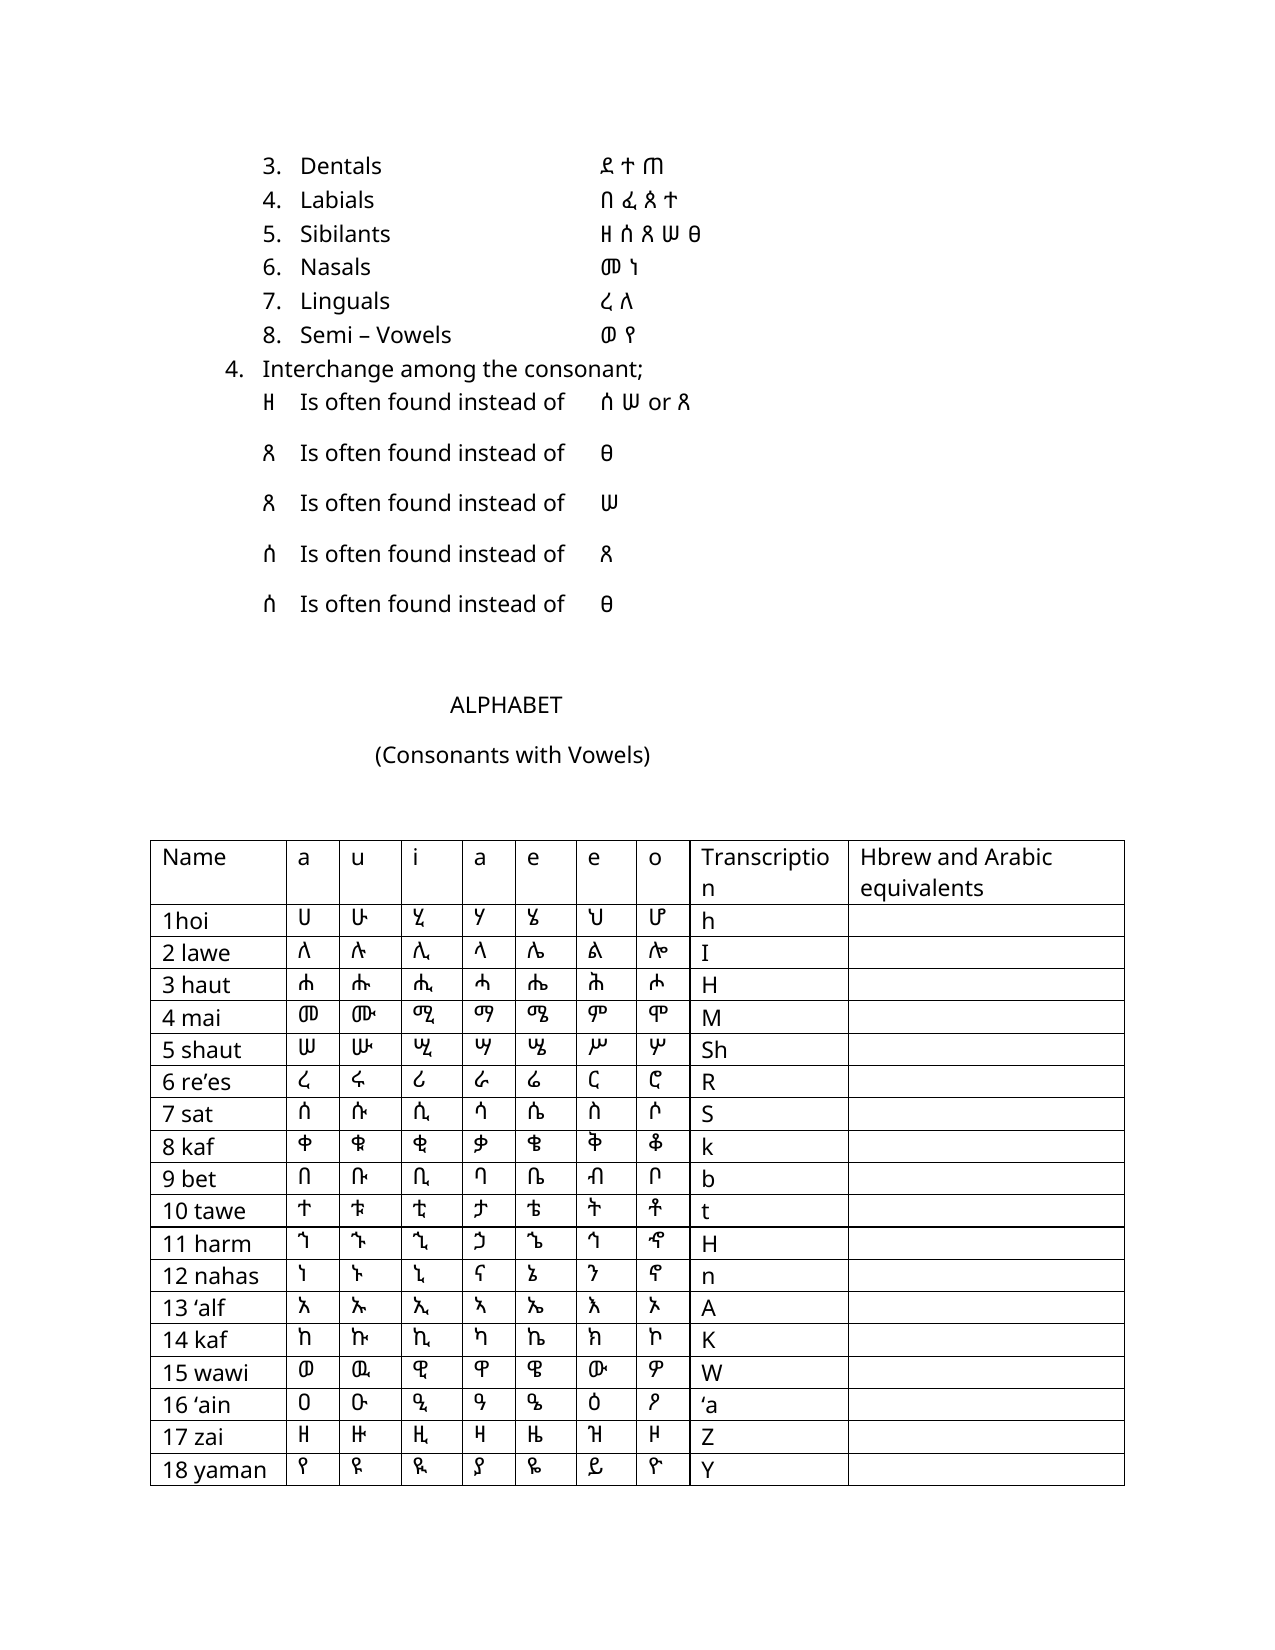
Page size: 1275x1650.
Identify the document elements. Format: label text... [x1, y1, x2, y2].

table_cell [849, 1195, 1124, 1226]
table_cell W [691, 1357, 848, 1388]
table_cell ኔ [516, 1260, 576, 1291]
table_cell [849, 937, 1124, 968]
list Labials በ ፈ ጰ ተ [262, 184, 1125, 215]
table_cell ከ [287, 1324, 339, 1356]
table_cell ኆ [637, 1228, 689, 1259]
table_cell ሔ [516, 969, 576, 1000]
table_cell ኅ [577, 1228, 636, 1259]
table_cell ዬ [516, 1454, 576, 1485]
table_cell ታ [463, 1195, 515, 1226]
table_cell ዜ [516, 1421, 576, 1452]
table_cell ሁ [340, 905, 401, 936]
table_header Name [151, 841, 286, 903]
table_cell ኮ [637, 1324, 689, 1356]
table_cell b [691, 1163, 848, 1194]
list Interchange among the consonant; [225, 352, 1125, 384]
table_cell ቆ [637, 1131, 689, 1162]
table_cell 15 wawi [151, 1357, 286, 1388]
table_cell ኡ [340, 1292, 401, 1323]
table_cell ዋ [463, 1357, 515, 1388]
table_cell ሌ [516, 937, 576, 968]
table_cell ሦ [637, 1034, 689, 1065]
table_cell [849, 1324, 1124, 1356]
table_cell በ [287, 1163, 339, 1194]
table_cell ሙ [340, 1001, 401, 1033]
table_cell ት [577, 1195, 636, 1226]
table_cell ኣ [463, 1292, 515, 1323]
table_cell ቲ [402, 1195, 462, 1226]
table_cell H [691, 969, 848, 1000]
table_cell ሢ [402, 1034, 462, 1065]
table_cell ዐ [287, 1389, 339, 1420]
table_cell ተ [287, 1195, 339, 1226]
table_cell Sh [691, 1034, 848, 1065]
table_cell ብ [577, 1163, 636, 1194]
table_cell ሳ [463, 1098, 515, 1129]
table_cell K [691, 1324, 848, 1356]
table_cell ቶ [637, 1195, 689, 1226]
table_cell ሰ [287, 1098, 339, 1129]
table_cell ኂ [402, 1228, 462, 1259]
table_cell ዎ [637, 1357, 689, 1388]
table_header i [402, 841, 462, 903]
table_cell ሬ [516, 1066, 576, 1097]
table_cell ማ [463, 1001, 515, 1033]
table_cell [849, 905, 1124, 936]
table_header a [287, 841, 339, 903]
table_header Hbrew and Arabic equivalents [849, 841, 1124, 903]
table_cell k [691, 1131, 848, 1162]
table_cell ዩ [340, 1454, 401, 1485]
table_cell ላ [463, 937, 515, 968]
table_cell ረ [287, 1066, 339, 1097]
table_cell [849, 1098, 1124, 1129]
table_cell ሡ [340, 1034, 401, 1065]
table_cell [849, 1001, 1124, 1033]
text ዘ Is often found instead of ሰ ሠ or ጸ [262, 386, 1125, 417]
table_cell ሱ [340, 1098, 401, 1129]
table_cell t [691, 1195, 848, 1226]
table_cell [849, 969, 1124, 1000]
table_cell መ [287, 1001, 339, 1033]
table_cell 9 bet [151, 1163, 286, 1194]
table_cell ሤ [516, 1034, 576, 1065]
table_cell ህ [577, 905, 636, 936]
table_cell ለ [287, 937, 339, 968]
table_header u [340, 841, 401, 903]
list Dentals ደ ተ ጠ [262, 150, 1125, 181]
table_cell 7 sat [151, 1098, 286, 1129]
table_cell ቤ [516, 1163, 576, 1194]
table_cell [849, 1228, 1124, 1259]
table_cell 6 re’es [151, 1066, 286, 1097]
table_cell 11 harm [151, 1228, 286, 1259]
table_header o [637, 841, 689, 903]
table_cell [849, 1292, 1124, 1323]
table_cell [849, 1389, 1124, 1420]
table_cell M [691, 1001, 848, 1033]
table_cell ሪ [402, 1066, 462, 1097]
table_cell ሩ [340, 1066, 401, 1097]
table_cell ቱ [340, 1195, 401, 1226]
table_cell ኄ [516, 1228, 576, 1259]
table_cell ዓ [463, 1389, 515, 1420]
table_cell ያ [463, 1454, 515, 1485]
text ALPHABET [262, 689, 1125, 720]
table_cell ኩ [340, 1324, 401, 1356]
table_cell ባ [463, 1163, 515, 1194]
table_cell n [691, 1260, 848, 1291]
table_cell ቂ [402, 1131, 462, 1162]
table_cell ካ [463, 1324, 515, 1356]
table_cell ም [577, 1001, 636, 1033]
table_cell S [691, 1098, 848, 1129]
table_cell 1hoi [151, 905, 286, 936]
table_cell ቅ [577, 1131, 636, 1162]
table_cell ዌ [516, 1357, 576, 1388]
table_cell A [691, 1292, 848, 1323]
table_cell [849, 1163, 1124, 1194]
table_cell ሊ [402, 937, 462, 968]
text ሰ Is often found instead of ፀ [262, 588, 1125, 619]
table_cell Y [691, 1454, 848, 1485]
list Sibilants ዘ ሰ ጸ ሠ ፀ [262, 217, 1125, 249]
table_header e [516, 841, 576, 903]
table_cell ሂ [402, 905, 462, 936]
table_cell 14 kaf [151, 1324, 286, 1356]
table_cell ቃ [463, 1131, 515, 1162]
text (Consonants with Vowels) [262, 739, 1125, 770]
table_cell ኁ [340, 1228, 401, 1259]
list Nasals መ ነ [262, 251, 1125, 282]
table_cell ቴ [516, 1195, 576, 1226]
table_cell ሀ [287, 905, 339, 936]
table_cell ኬ [516, 1324, 576, 1356]
table_cell 5 shaut [151, 1034, 286, 1065]
table_cell ሕ [577, 969, 636, 1000]
table_cell ዒ [402, 1389, 462, 1420]
table_cell ዑ [340, 1389, 401, 1420]
table_cell ዔ [516, 1389, 576, 1420]
table_cell 10 tawe [151, 1195, 286, 1226]
table_cell R [691, 1066, 848, 1097]
table_header a [463, 841, 515, 903]
table_cell ሣ [463, 1034, 515, 1065]
table_cell ዮ [637, 1454, 689, 1485]
table_cell [849, 1421, 1124, 1452]
table_cell Z [691, 1421, 848, 1452]
table_cell ቀ [287, 1131, 339, 1162]
table_cell ሲ [402, 1098, 462, 1129]
table_cell ሓ [463, 969, 515, 1000]
table_cell ዕ [577, 1389, 636, 1420]
table_cell ዚ [402, 1421, 462, 1452]
table_cell I [691, 937, 848, 968]
table_cell [849, 1131, 1124, 1162]
table_cell h [691, 905, 848, 936]
table_cell ዘ [287, 1421, 339, 1452]
table_cell ኒ [402, 1260, 462, 1291]
table_cell ሑ [340, 969, 401, 1000]
table_cell ኢ [402, 1292, 462, 1323]
table_cell [849, 1034, 1124, 1065]
table_cell የ [287, 1454, 339, 1485]
table_cell ኤ [516, 1292, 576, 1323]
table_cell ሆ [637, 905, 689, 936]
table_cell ዉ [340, 1357, 401, 1388]
table_cell ሜ [516, 1001, 576, 1033]
table_cell ዪ [402, 1454, 462, 1485]
table_cell ዞ [637, 1421, 689, 1452]
table_cell ና [463, 1260, 515, 1291]
table_cell ኖ [637, 1260, 689, 1291]
table_cell ሉ [340, 937, 401, 968]
table_cell ቄ [516, 1131, 576, 1162]
table_cell ሞ [637, 1001, 689, 1033]
table_cell ው [577, 1357, 636, 1388]
table_cell እ [577, 1292, 636, 1323]
table_cell 3 haut [151, 969, 286, 1000]
table_cell ዝ [577, 1421, 636, 1452]
table_cell 2 lawe [151, 937, 286, 968]
table_cell ዖ [637, 1389, 689, 1420]
list Semi – Vowels ወ የ [262, 319, 1125, 350]
table_cell ን [577, 1260, 636, 1291]
table_cell ሐ [287, 969, 339, 1000]
table_cell ቦ [637, 1163, 689, 1194]
table_cell ሥ [577, 1034, 636, 1065]
table_cell [849, 1357, 1124, 1388]
table_cell ስ [577, 1098, 636, 1129]
table_cell ሮ [637, 1066, 689, 1097]
table_cell ሒ [402, 969, 462, 1000]
table_cell ዛ [463, 1421, 515, 1452]
table_cell ወ [287, 1357, 339, 1388]
table_cell ኑ [340, 1260, 401, 1291]
table_cell አ [287, 1292, 339, 1323]
text ጸ Is often found instead of ሠ [262, 487, 1125, 518]
table_cell ሎ [637, 937, 689, 968]
table_cell ይ [577, 1454, 636, 1485]
list Linguals ረ ለ [262, 285, 1125, 316]
table_cell ሄ [516, 905, 576, 936]
table_cell [849, 1454, 1124, 1485]
table_cell 18 yaman [151, 1454, 286, 1485]
table_cell 13 ‘alf [151, 1292, 286, 1323]
table_cell 12 nahas [151, 1260, 286, 1291]
table_cell ሶ [637, 1098, 689, 1129]
table_cell ነ [287, 1260, 339, 1291]
table_cell [849, 1066, 1124, 1097]
table_cell ራ [463, 1066, 515, 1097]
table_cell ‘a [691, 1389, 848, 1420]
table_cell ቢ [402, 1163, 462, 1194]
table_cell ል [577, 937, 636, 968]
table_cell ኃ [463, 1228, 515, 1259]
table_cell ክ [577, 1324, 636, 1356]
table_cell H [691, 1228, 848, 1259]
table_cell ዙ [340, 1421, 401, 1452]
table_cell ቡ [340, 1163, 401, 1194]
table_cell [849, 1260, 1124, 1291]
table_cell 17 zai [151, 1421, 286, 1452]
table_cell ሖ [637, 969, 689, 1000]
table_cell ሴ [516, 1098, 576, 1129]
table_cell ሃ [463, 905, 515, 936]
table_cell ቁ [340, 1131, 401, 1162]
table_cell ኀ [287, 1228, 339, 1259]
table_cell ር [577, 1066, 636, 1097]
text ሰ Is often found instead of ጸ [262, 537, 1125, 569]
table_cell 16 ‘ain [151, 1389, 286, 1420]
table_cell 8 kaf [151, 1131, 286, 1162]
table_cell ዊ [402, 1357, 462, 1388]
table_cell ኦ [637, 1292, 689, 1323]
text ጸ Is often found instead of ፀ [262, 437, 1125, 468]
table_header Transcription [691, 841, 848, 903]
table_cell ሚ [402, 1001, 462, 1033]
table_cell 4 mai [151, 1001, 286, 1033]
table_header e [577, 841, 636, 903]
table_cell ሠ [287, 1034, 339, 1065]
table_cell ኪ [402, 1324, 462, 1356]
